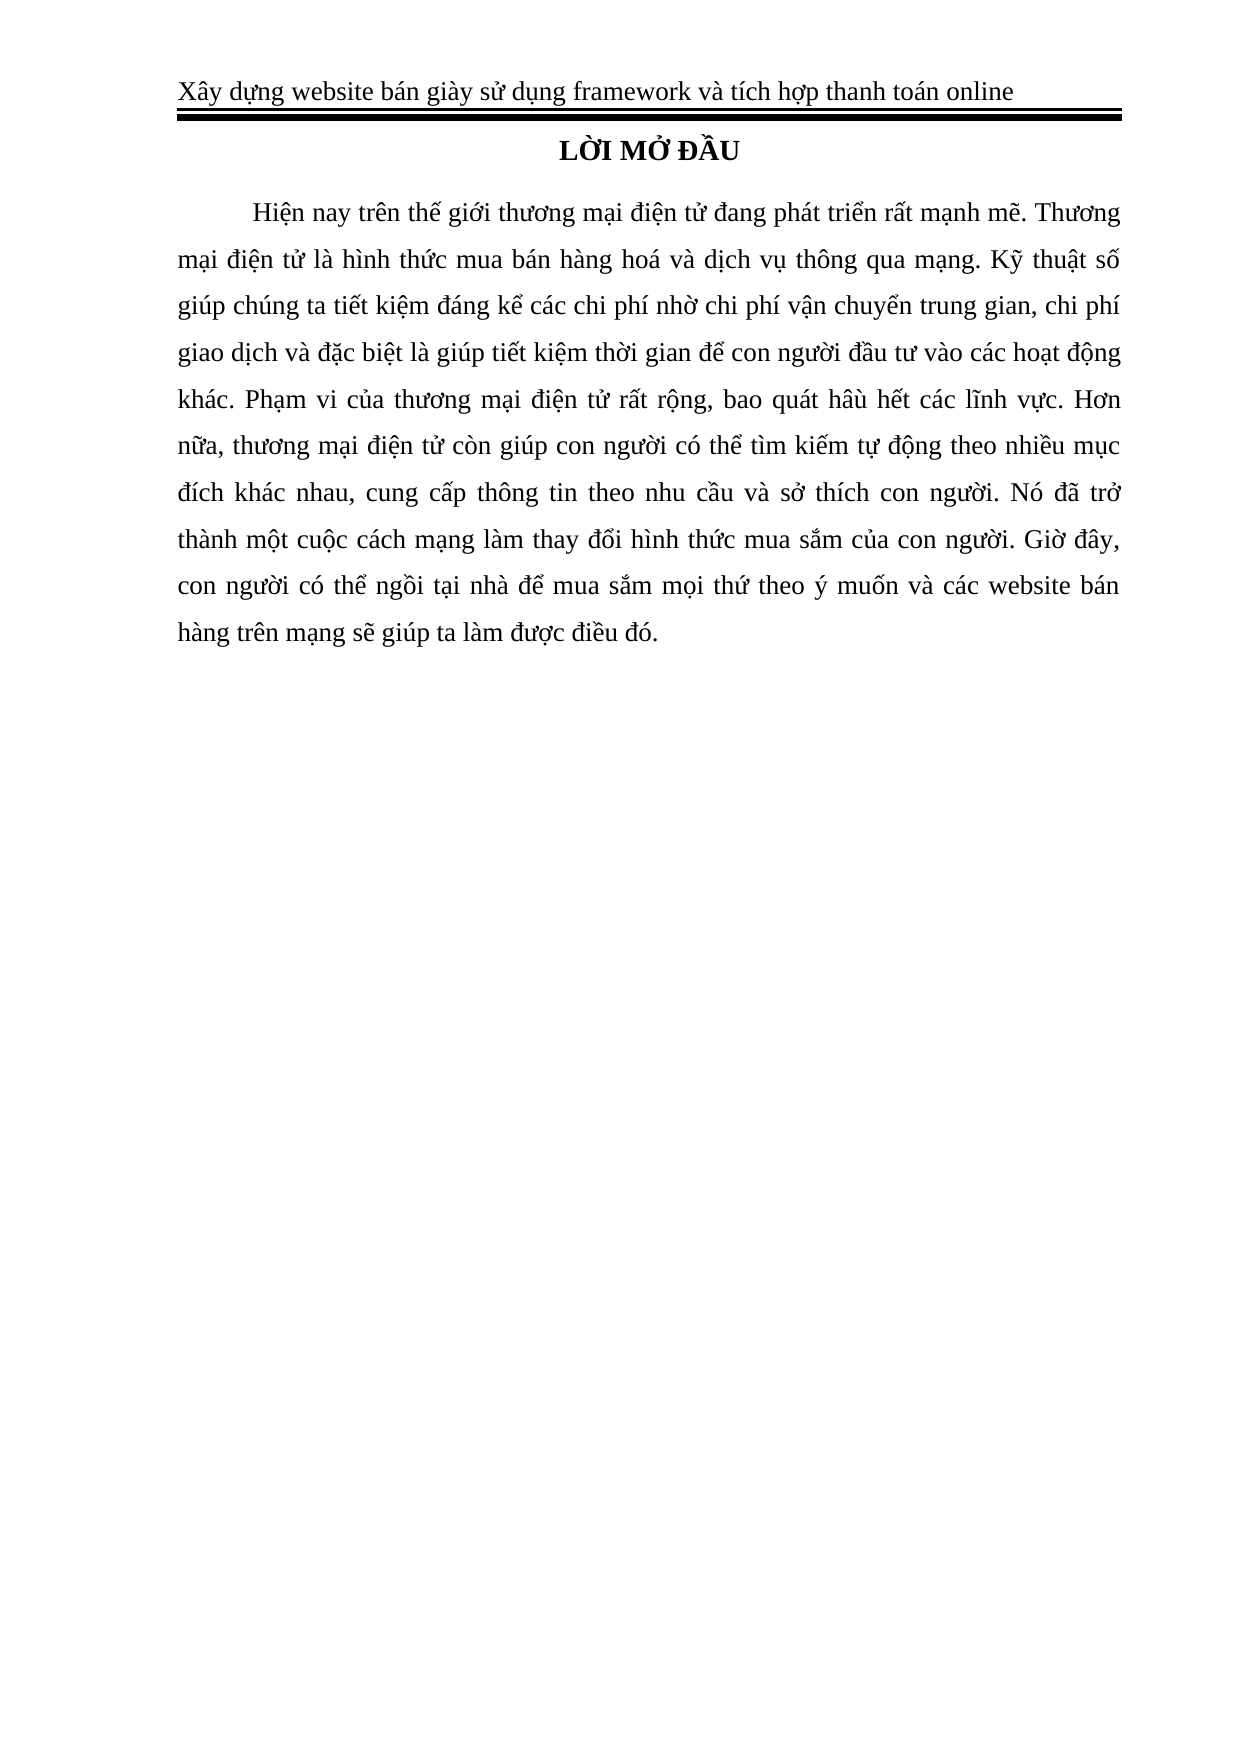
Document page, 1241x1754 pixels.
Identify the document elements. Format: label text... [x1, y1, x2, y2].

text LỜI MỞ ĐẦU [177, 133, 1122, 167]
text Hiện nay trên thế giới thương mại điện tử đang phát triển rất mạnh mẽ. Thương mại điện tử là hình thức mua bán hàng hoá và dịch vụ thông qua mạng. Kỹ thuật số giúp chúng ta tiết kiệm đáng kể các chi phí nhờ chi phí vận chuyển trung gian, chi phí giao dịch và đặc biệt là giúp tiết kiệm thời gian để con người đầu tư vào các hoạt động khác. Phạm vi của thương mại điện tử rất rộng, bao quát hâù hết các lĩnh vực. Hơn nữa, thương mại điện tử còn giúp con người có thể tìm kiếm tự động theo nhiều mục đích khác nhau, cung cấp thông tin theo nhu cầu và sở thích con người. Nó đã trở thành một cuộc cách mạng làm thay đổi hình thức mua sắm của con người. Giờ đây, con người có thể ngồi tại nhà để mua sắm mọi thứ theo ý muốn và các website bán hàng trên mạng sẽ giúp ta làm được điều đó. [177, 196, 1122, 647]
